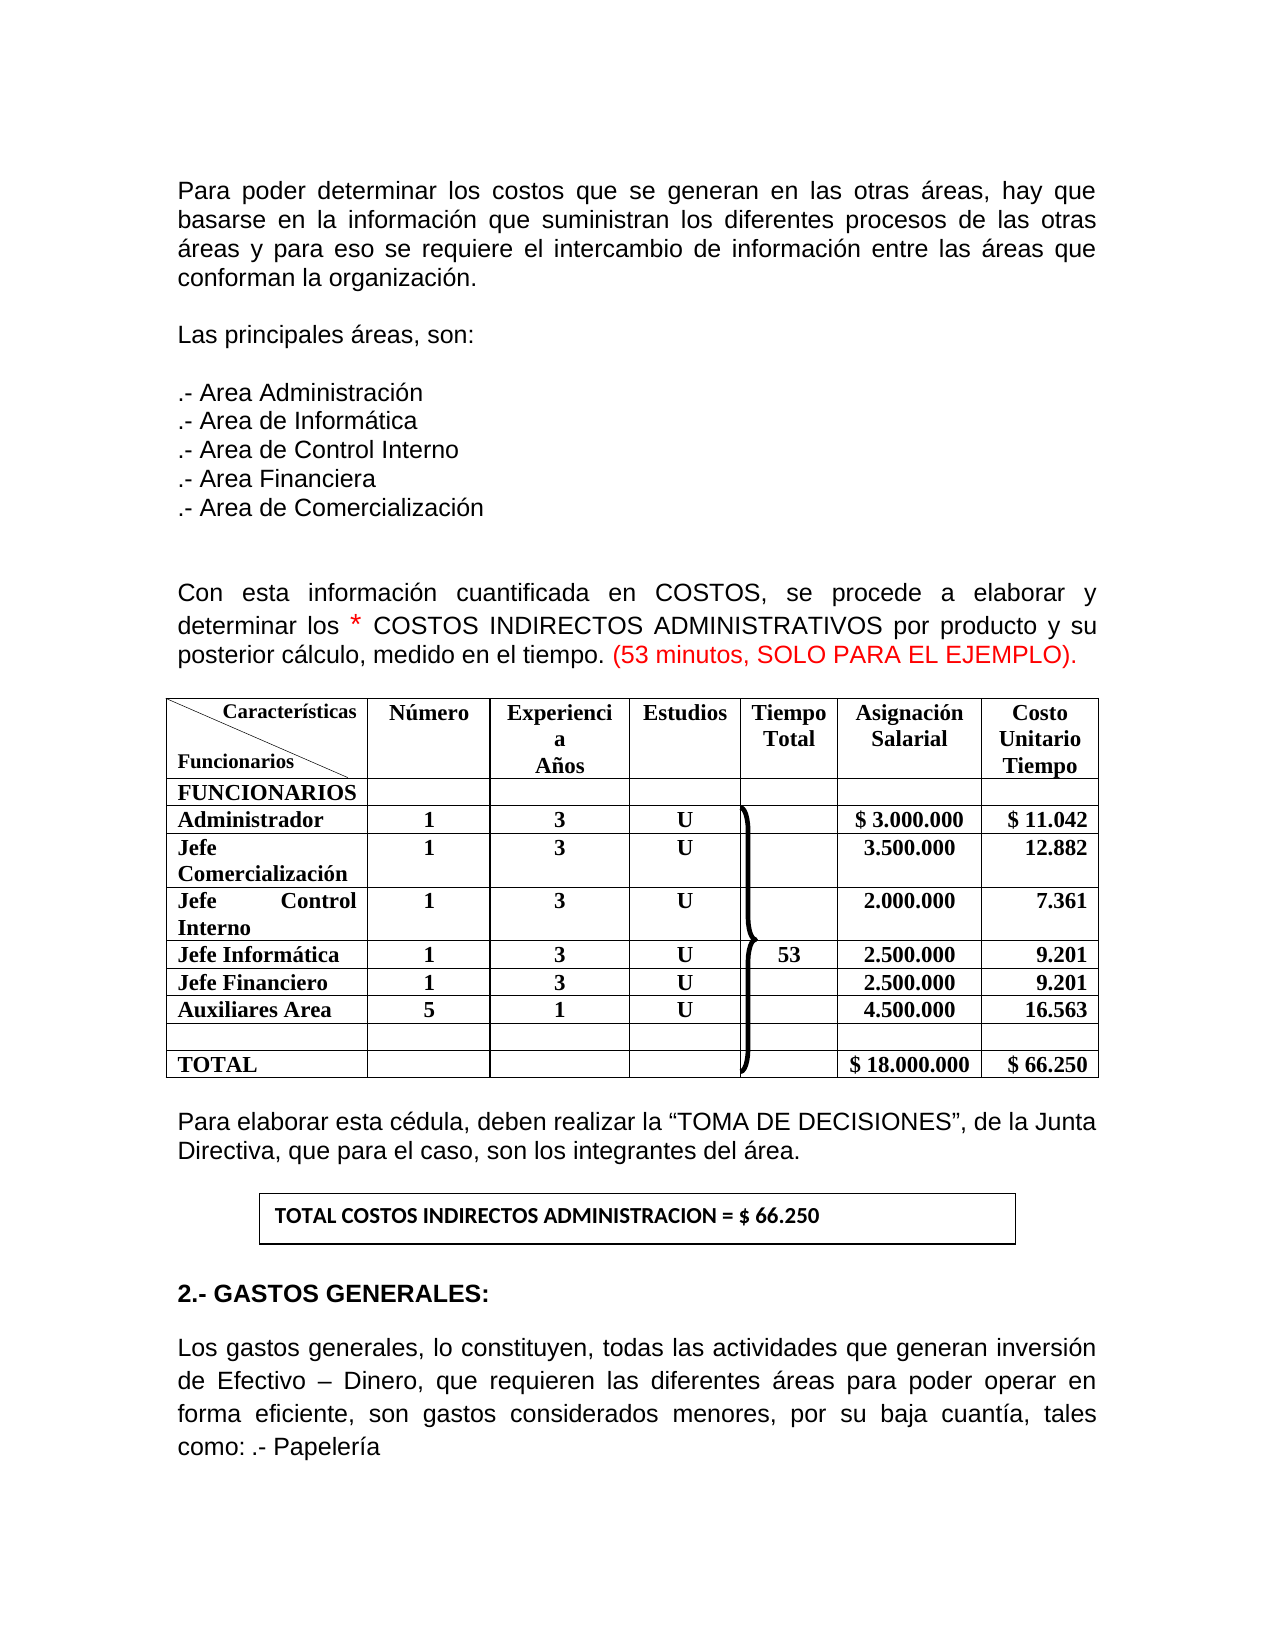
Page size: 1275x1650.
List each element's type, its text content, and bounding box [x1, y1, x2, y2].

table_cell 3 [491, 806, 629, 833]
table_cell U [630, 834, 740, 887]
table_header Número [368, 699, 489, 778]
table_cell 5 [368, 996, 489, 1022]
text .- Area de Informática [177, 406, 1098, 435]
table_cell FUNCIONARIOS [167, 779, 367, 805]
table_cell 16.563 [982, 996, 1098, 1022]
table_cell U [630, 806, 740, 833]
table_cell 3 [491, 941, 629, 968]
table_cell [491, 779, 629, 805]
table_header Experiencia Años [491, 699, 629, 778]
table_cell $ 18.000.000 [838, 1051, 981, 1077]
table_cell 9.201 [982, 969, 1098, 995]
table_cell $ 3.000.000 [838, 806, 981, 833]
text .- Area de Comercialización [177, 493, 1098, 521]
text Para poder determinar los costos que se generan en las otras áreas, hay que basarse en la información que suministran los diferentes procesos de las otras áreas y para eso se requiere el intercambio de información entre las áreas que conforman la organización. [177, 176, 1098, 291]
table_header Tiempo Total [741, 699, 837, 778]
table_cell [741, 969, 745, 995]
table_cell 3 [491, 834, 629, 887]
table_cell U [630, 996, 740, 1022]
table_cell 2.000.000 [838, 888, 981, 940]
table_cell [741, 1051, 837, 1077]
table_cell 12.882 [982, 834, 1098, 887]
table_cell [741, 888, 750, 940]
table_cell [491, 1024, 629, 1050]
table_cell 1 [491, 996, 629, 1022]
table_cell [838, 779, 981, 805]
table_cell [751, 996, 837, 1022]
table_cell [745, 806, 837, 833]
table_cell [741, 812, 745, 833]
table_cell [630, 1024, 740, 1050]
table_cell 3.500.000 [838, 834, 981, 887]
table_cell Jefe Informática [167, 941, 367, 968]
table_cell Jefe Comercialización [167, 834, 367, 887]
table_cell Jefe Financiero [167, 969, 367, 995]
table_cell [982, 779, 1098, 805]
table_cell [630, 1051, 740, 1077]
table_cell [368, 1024, 489, 1050]
table_cell 53 [751, 941, 837, 968]
table_cell 3 [491, 969, 629, 995]
text .- Area Financiera [177, 464, 1098, 493]
table_header Asignación Salarial [838, 699, 981, 778]
table_cell 1 [368, 834, 489, 887]
table_cell Jefe Control Interno [167, 888, 367, 940]
table_cell U [630, 941, 740, 968]
text Los gastos generales, lo constituyen, todas las actividades que generan inversión de Efectivo – Dinero, que requieren las diferentes áreas para poder operar en forma eficiente, son gastos considerados menores, por su baja cuantía, tales como: .- Papelería [177, 1333, 1098, 1461]
text Con esta información cuantificada en COSTOS, se procede a elaborar y determinar los * COSTOS INDIRECTOS ADMINISTRATIVOS por producto y su posterior cálculo, medido en el tiempo. (53 minutos, SOLO PARA EL EJEMPLO). [177, 578, 1098, 669]
table_cell 2.500.000 [838, 969, 981, 995]
table_cell [368, 1051, 489, 1077]
table_cell [982, 1024, 1098, 1050]
table_cell Auxiliares Area [167, 996, 367, 1022]
table_cell [751, 888, 837, 940]
table_cell [368, 779, 489, 805]
table_cell U [630, 888, 740, 940]
table_cell 4.500.000 [838, 996, 981, 1022]
table_cell U [630, 969, 740, 995]
table_cell 1 [368, 888, 489, 940]
table_cell [741, 834, 745, 887]
table_cell [751, 1024, 837, 1050]
table_cell TOTAL [167, 1051, 367, 1077]
text .- Area Administración [177, 378, 1098, 406]
table_cell 1 [368, 969, 489, 995]
table_cell [741, 996, 745, 1022]
table_cell 1 [368, 941, 489, 968]
table_cell [630, 779, 740, 805]
table_cell [751, 969, 837, 995]
table_cell 9.201 [982, 941, 1098, 968]
text .- Area de Control Interno [177, 435, 1098, 464]
table_cell 1 [368, 806, 489, 833]
table_header Estudios [630, 699, 740, 778]
table_cell [838, 1024, 981, 1050]
table_cell [167, 1024, 367, 1050]
table_cell Administrador [167, 806, 367, 833]
table_cell 7.361 [982, 888, 1098, 940]
text Para elaborar esta cédula, deben realizar la “TOMA DE DECISIONES”, de la Junta Directiva, que para el caso, son los integrantes del área. [177, 1107, 1098, 1164]
table_cell [491, 1051, 629, 1077]
table_header Características Funcionarios [171, 699, 367, 778]
text Las principales áreas, son: [177, 320, 1098, 349]
table_cell $ 11.042 [982, 806, 1098, 833]
table_cell [751, 834, 837, 887]
table_cell [741, 779, 837, 805]
table_cell 3 [491, 888, 629, 940]
table_cell 2.500.000 [838, 941, 981, 968]
table_cell $ 66.250 [982, 1051, 1098, 1077]
text 2.- GASTOS GENERALES: [177, 1279, 1098, 1308]
table_header Costo Unitario Tiempo [982, 699, 1098, 778]
table_header Características Funcionarios [167, 700, 345, 778]
table_cell [741, 1024, 745, 1050]
